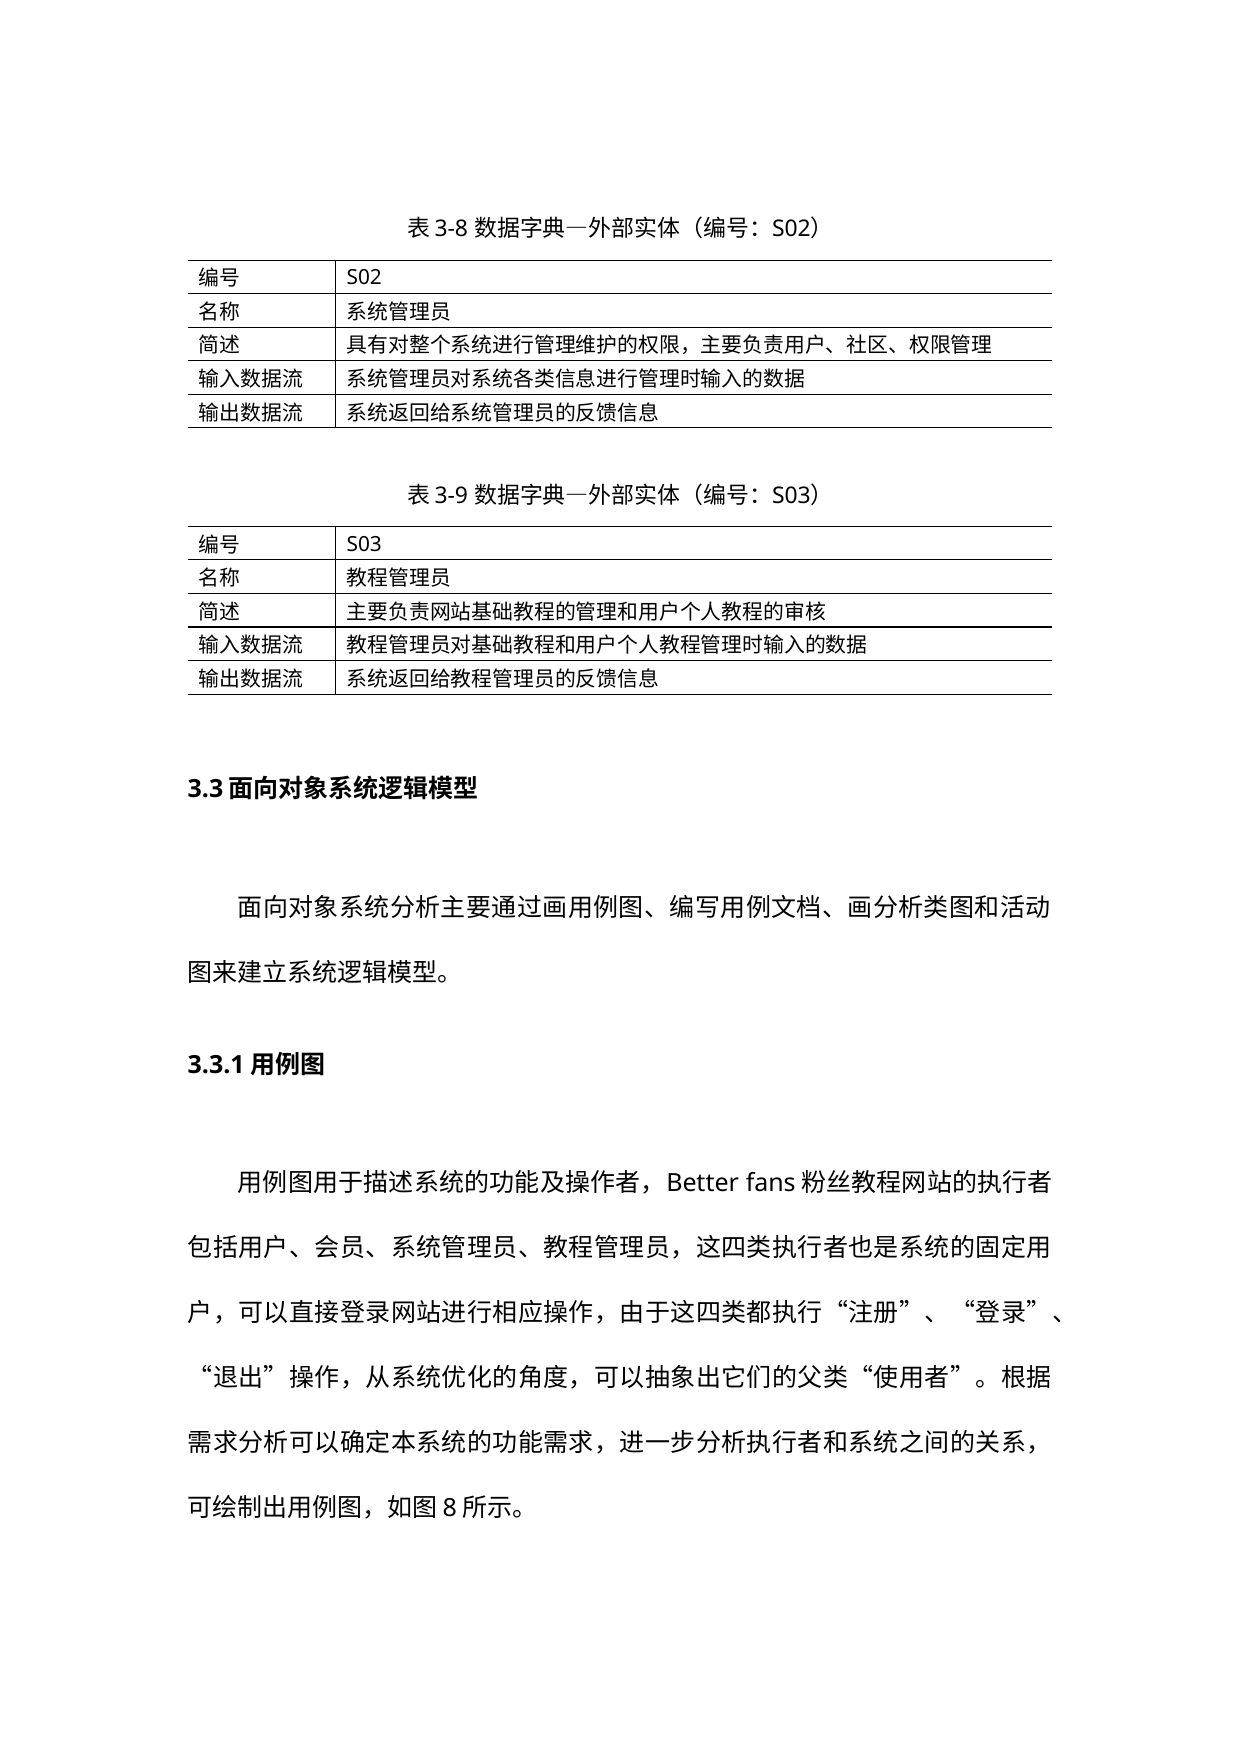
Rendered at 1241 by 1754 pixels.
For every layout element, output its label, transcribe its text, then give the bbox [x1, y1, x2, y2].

table_header S03 [336, 527, 1052, 559]
text 用例图用于描述系统的功能及操作者，Better fans粉丝教程网站的执行者包括用户、会员、系统管理员、教程管理员，这四类执行者也是系统的固定用户，可以直接登录网站进行相应操作，由于这四类都执行“注册”、“登录”、“退出”操作，从系统优化的角度，可以抽象出它们的父类“使用者”。根据需求分析可以确定本系统的功能需求，进一步分析执行者和系统之间的关系，可绘制出用例图，如图8所示。 [187, 1148, 1053, 1538]
subtitle 3.3面向对象系统逻辑模型 [187, 754, 1053, 819]
table_cell 系统返回给教程管理员的反馈信息 [336, 661, 1052, 693]
table_header 编号 [188, 527, 335, 559]
table_cell 主要负责网站基础教程的管理和用户个人教程的审核 [336, 594, 1052, 626]
table_cell 输出数据流 [188, 395, 335, 427]
table_cell 教程管理员对基础教程和用户个人教程管理时输入的数据 [336, 628, 1052, 660]
table_cell 简述 [188, 594, 335, 626]
table_cell 简述 [188, 328, 335, 360]
table_cell 具有对整个系统进行管理维护的权限，主要负责用户、社区、权限管理 [336, 328, 1052, 360]
subtitle 3.3.1用例图 [187, 1030, 1053, 1095]
table_cell 输入数据流 [188, 361, 335, 394]
text 表3-9 数据字典—外部实体（编号：S03） [187, 461, 1053, 526]
table_cell 系统管理员 [336, 294, 1052, 327]
table_cell 名称 [188, 294, 335, 327]
table_cell 名称 [188, 560, 335, 593]
table_cell 系统管理员对系统各类信息进行管理时输入的数据 [336, 361, 1052, 394]
text 表3-8 数据字典—外部实体（编号：S02） [187, 194, 1053, 259]
table_cell 输出数据流 [188, 661, 335, 693]
text 面向对象系统分析主要通过画用例图、编写用例文档、画分析类图和活动图来建立系统逻辑模型。 [187, 873, 1053, 1003]
table_header 编号 [188, 261, 335, 293]
table_header S02 [336, 261, 1052, 293]
table_cell 输入数据流 [188, 628, 335, 660]
table_cell 教程管理员 [336, 560, 1052, 593]
table_cell 系统返回给系统管理员的反馈信息 [336, 395, 1052, 427]
